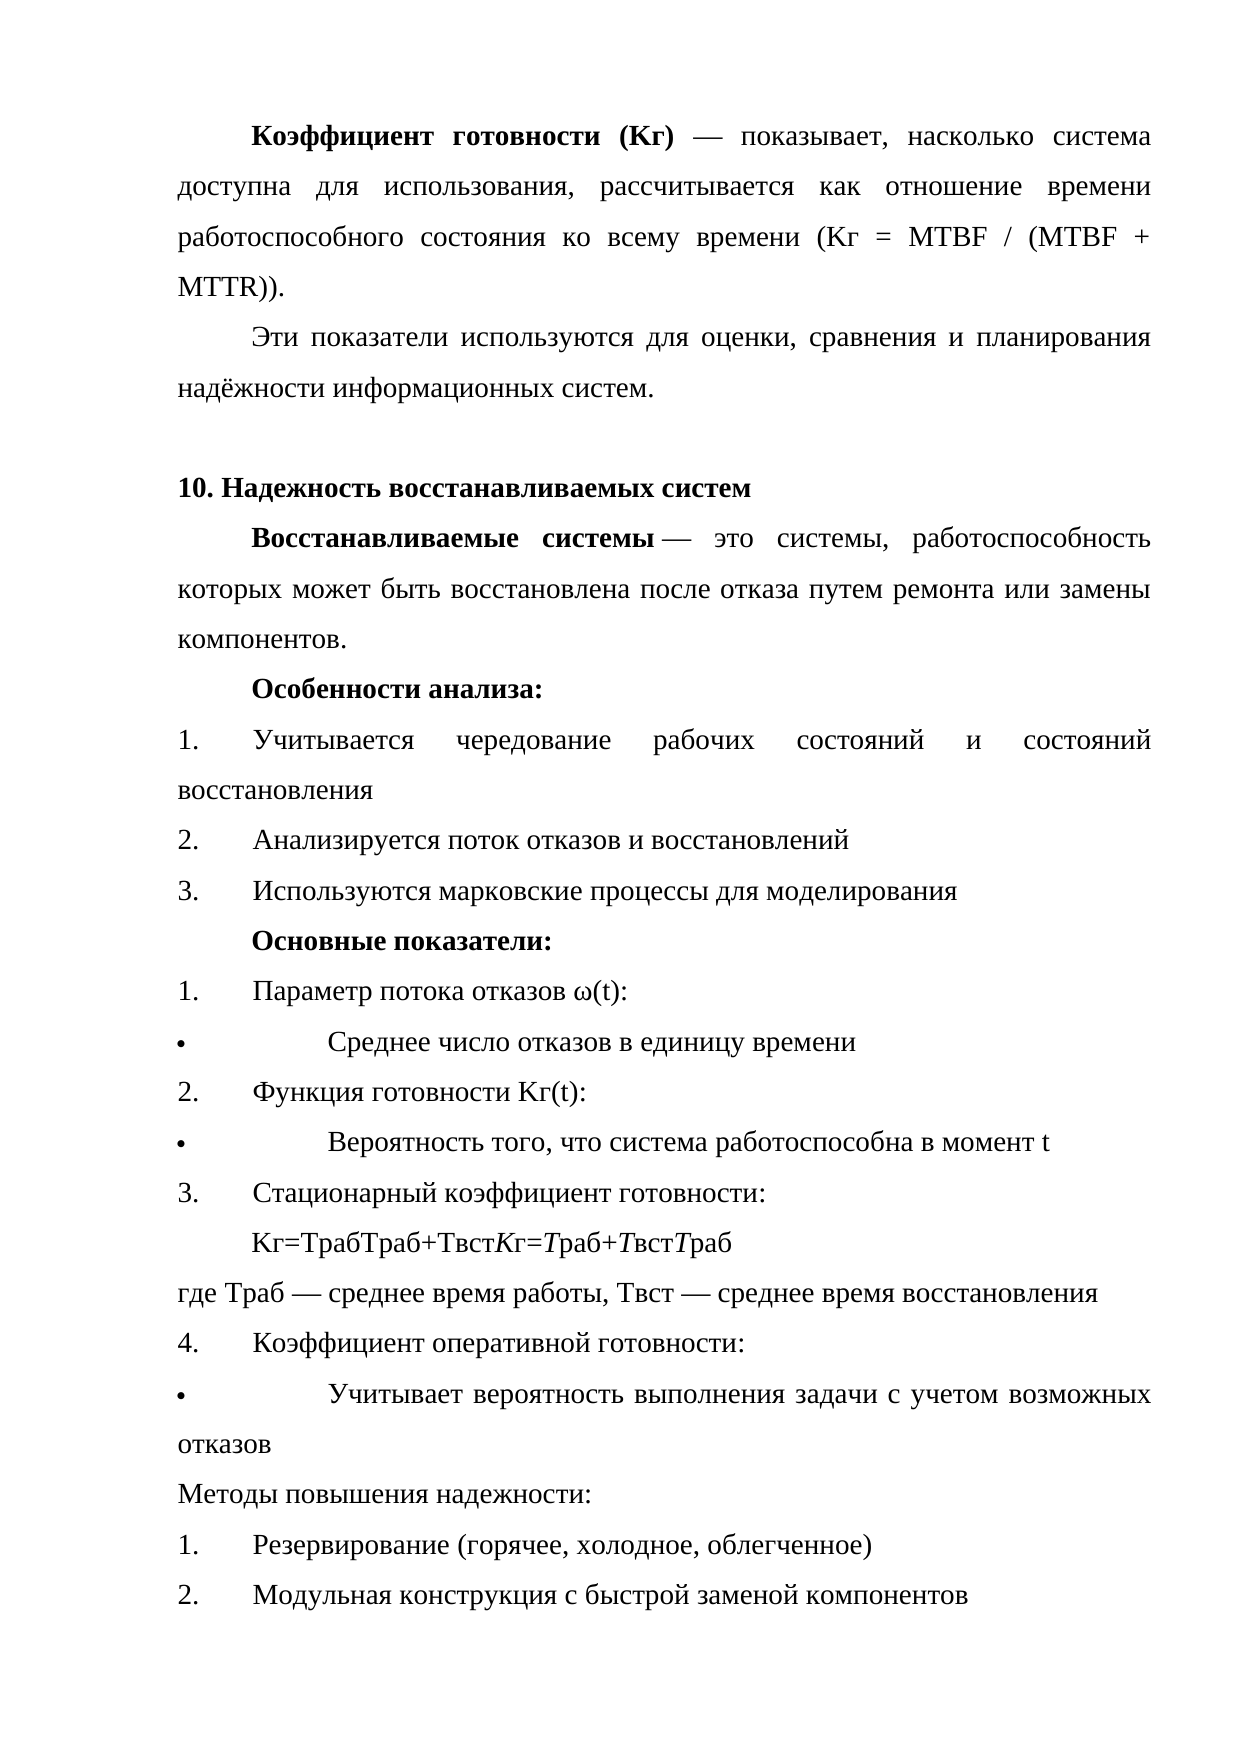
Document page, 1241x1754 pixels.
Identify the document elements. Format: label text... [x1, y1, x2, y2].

list Учитывает вероятность выполнения задачи с учетом возможных отказов [177, 1376, 1152, 1460]
list Функция готовности Kг(t): [177, 1074, 1152, 1108]
list Параметр потока отказов ω(t): [177, 973, 1152, 1007]
list Используются марковские процессы для моделирования [177, 873, 1152, 906]
list Вероятность того, что система работоспособна в момент t [177, 1124, 1152, 1158]
text Основные показатели: [177, 923, 1152, 957]
text Коэффициент готовности (Kг) — показывает, насколько система доступна для использования, рассчитывается как отношение времени работоспособного состояния ко всему времени (Kг = MTBF / (MTBF + MTTR)). [177, 118, 1152, 303]
text Восстанавливаемые системы — это системы, работоспособность которых может быть восстановлена после отказа путем ремонта или замены компонентов. [177, 521, 1152, 655]
text Особенности анализа: [177, 672, 1152, 705]
list Анализируется поток отказов и восстановлений [177, 822, 1152, 856]
list Среднее число отказов в единицу времени [177, 1024, 1152, 1057]
list Модульная конструкция с быстрой заменой компонентов [177, 1577, 1152, 1611]
text 10. Надежность восстанавливаемых систем [177, 470, 1152, 504]
list Учитывается чередование рабочих состояний и состояний восстановления [177, 722, 1152, 806]
text где Tраб — среднее время работы, Tвст — среднее время восстановления [177, 1275, 1152, 1309]
text Эти показатели используются для оценки, сравнения и планирования надёжности информационных систем. [177, 319, 1152, 403]
list Коэффициент оперативной готовности: [177, 1326, 1152, 1359]
text Методы повышения надежности: [177, 1477, 1152, 1510]
list Стационарный коэффициент готовности: [177, 1175, 1152, 1208]
list Резервирование (горячее, холодное, облегченное) [177, 1527, 1152, 1560]
text Kг=TрабTраб+TвстKг​=Tраб​+Tвст​Tраб​​ [177, 1225, 1152, 1258]
